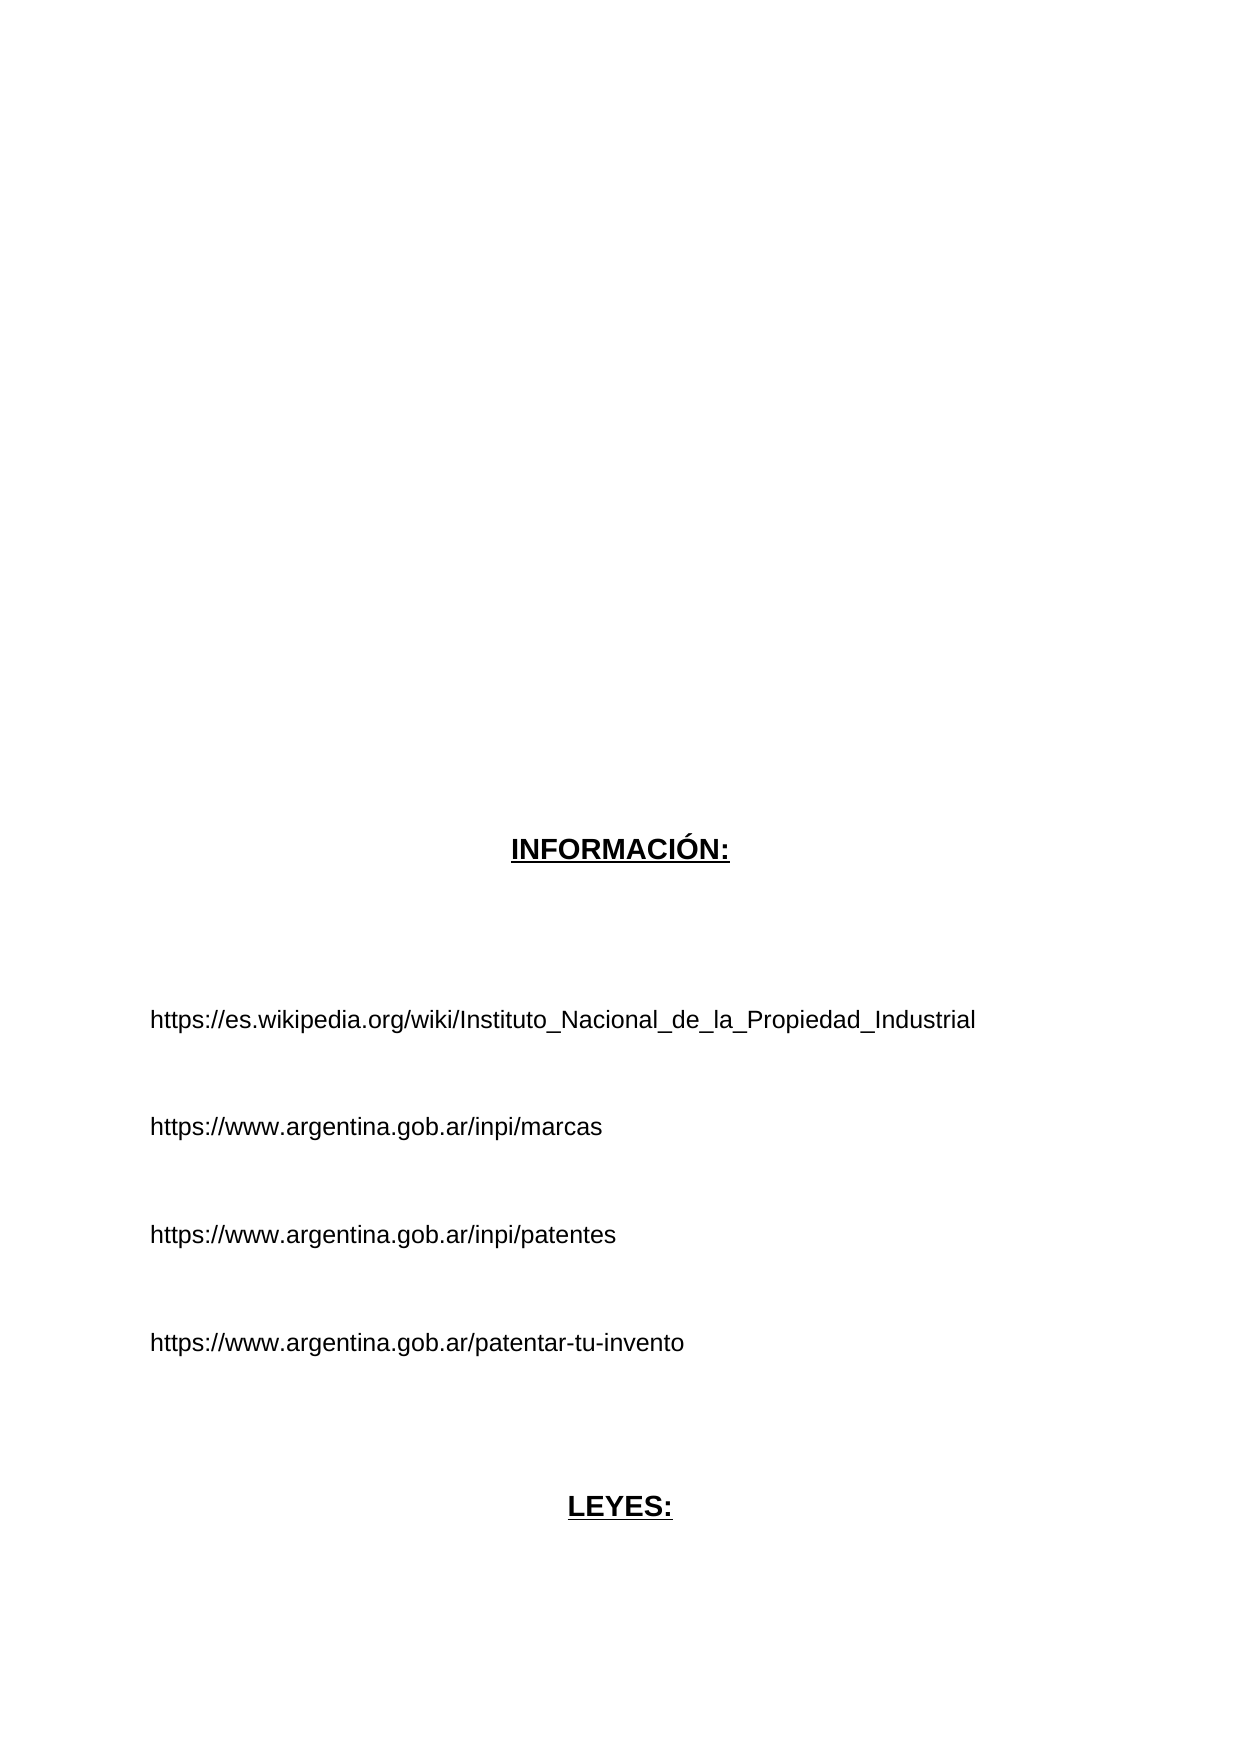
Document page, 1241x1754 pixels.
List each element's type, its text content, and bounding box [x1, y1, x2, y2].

text https://www.argentina.gob.ar/patentar-tu-invento [150, 1328, 1090, 1357]
text https://es.wikipedia.org/wiki/Instituto_Nacional_de_la_Propiedad_Industrial [150, 1005, 1090, 1033]
text https://www.argentina.gob.ar/inpi/marcas [150, 1112, 1090, 1141]
text https://www.argentina.gob.ar/inpi/patentes [150, 1220, 1090, 1249]
text LEYES: [150, 1489, 1090, 1523]
text INFORMACIÓN: [150, 832, 1090, 866]
